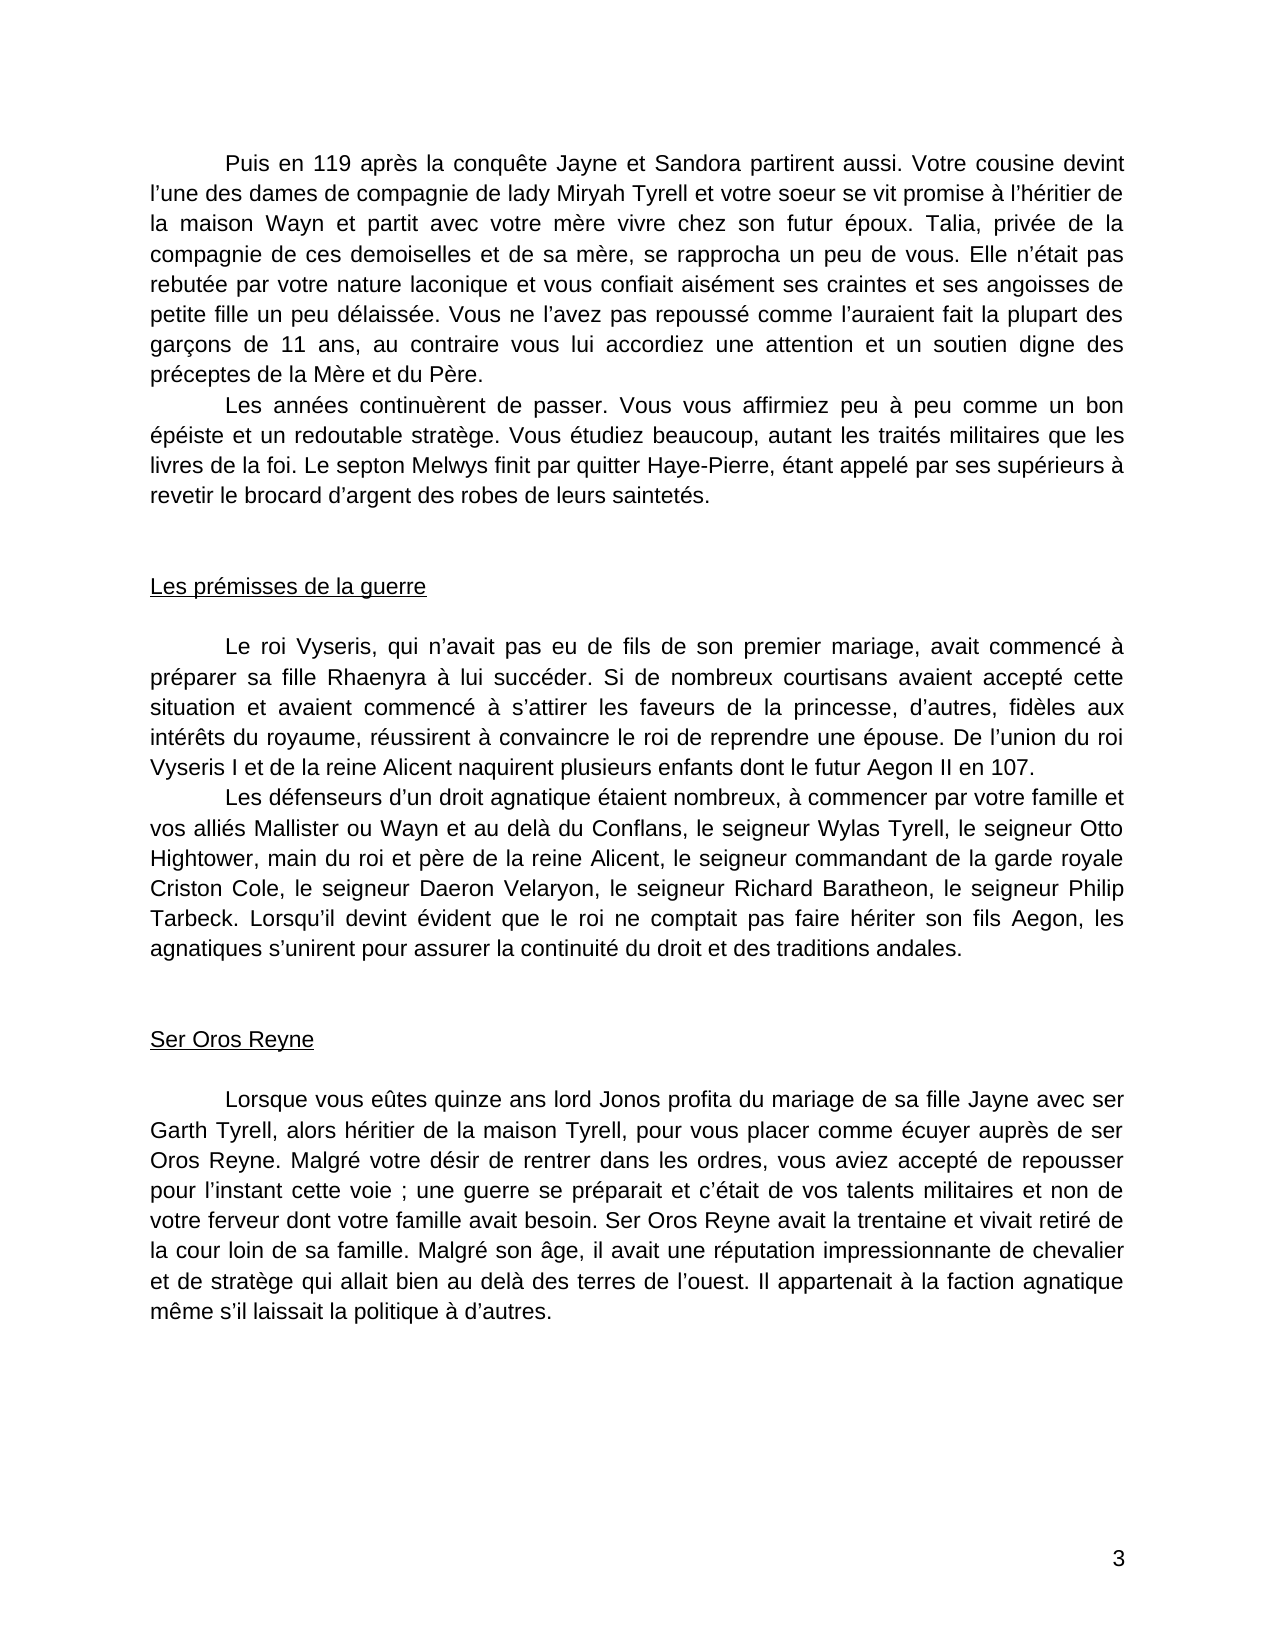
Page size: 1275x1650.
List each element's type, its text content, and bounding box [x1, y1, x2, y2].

text Puis en 119 après la conquête Jayne et Sandora partirent aussi. Votre cousine devint l’une des dames de compagnie de lady Miryah Tyrell et votre soeur se vit promise à l’héritier de la maison Wayn et partit avec votre mère vivre chez son futur époux. Talia, privée de la compagnie de ces demoiselles et de sa mère, se rapprocha un peu de vous. Elle n’était pas rebutée par votre nature laconique et vous confiait aisément ses craintes et ses angoisses de petite fille un peu délaissée. Vous ne l’avez pas repoussé comme l’auraient fait la plupart des garçons de 11 ans, au contraire vous lui accordiez une attention et un soutien digne des préceptes de la Mère et du Père. [150, 150, 1125, 388]
text Les années continuèrent de passer. Vous vous affirmiez peu à peu comme un bon épéiste et un redoutable stratège. Vous étudiez beaucoup, autant les traités militaires que les livres de la foi. Le septon Melwys finit par quitter Haye-Pierre, étant appelé par ses supérieurs à revetir le brocard d’argent des robes de leurs saintetés. [150, 392, 1125, 509]
text Les défenseurs d’un droit agnatique étaient nombreux, à commencer par votre famille et vos alliés Mallister ou Wayn et au delà du Conflans, le seigneur Wylas Tyrell, le seigneur Otto Hightower, main du roi et père de la reine Alicent, le seigneur commandant de la garde royale Criston Cole, le seigneur Daeron Velaryon, le seigneur Richard Baratheon, le seigneur Philip Tarbeck. Lorsqu’il devint évident que le roi ne comptait pas faire hériter son fils Aegon, les agnatiques s’unirent pour assurer la continuité du droit et des traditions andales. [150, 784, 1125, 962]
text Le roi Vyseris, qui n’avait pas eu de fils de son premier mariage, avait commencé à préparer sa fille Rhaenyra à lui succéder. Si de nombreux courtisans avaient accepté cette situation et avaient commencé à s’attirer les faveurs de la princesse, d’autres, fidèles aux intérêts du royaume, réussirent à convaincre le roi de reprendre une épouse. De l’union du roi Vyseris I et de la reine Alicent naquirent plusieurs enfants dont le futur Aegon II en 107. [150, 633, 1125, 781]
text Ser Oros Reyne [150, 1026, 1125, 1052]
text Lorsque vous eûtes quinze ans lord Jonos profita du mariage de sa fille Jayne avec ser Garth Tyrell, alors héritier de la maison Tyrell, pour vous placer comme écuyer auprès de ser Oros Reyne. Malgré votre désir de rentrer dans les ordres, vous aviez accepté de repousser pour l’instant cette voie ; une guerre se préparait et c’était de vos talents militaires et non de votre ferveur dont votre famille avait besoin. Ser Oros Reyne avait la trentaine et vivait retiré de la cour loin de sa famille. Malgré son âge, il avait une réputation impressionnante de chevalier et de stratège qui allait bien au delà des terres de l’ouest. Il appartenait à la faction agnatique même s’il laissait la politique à d’autres. [150, 1086, 1125, 1324]
text Les prémisses de la guerre [150, 573, 1125, 599]
